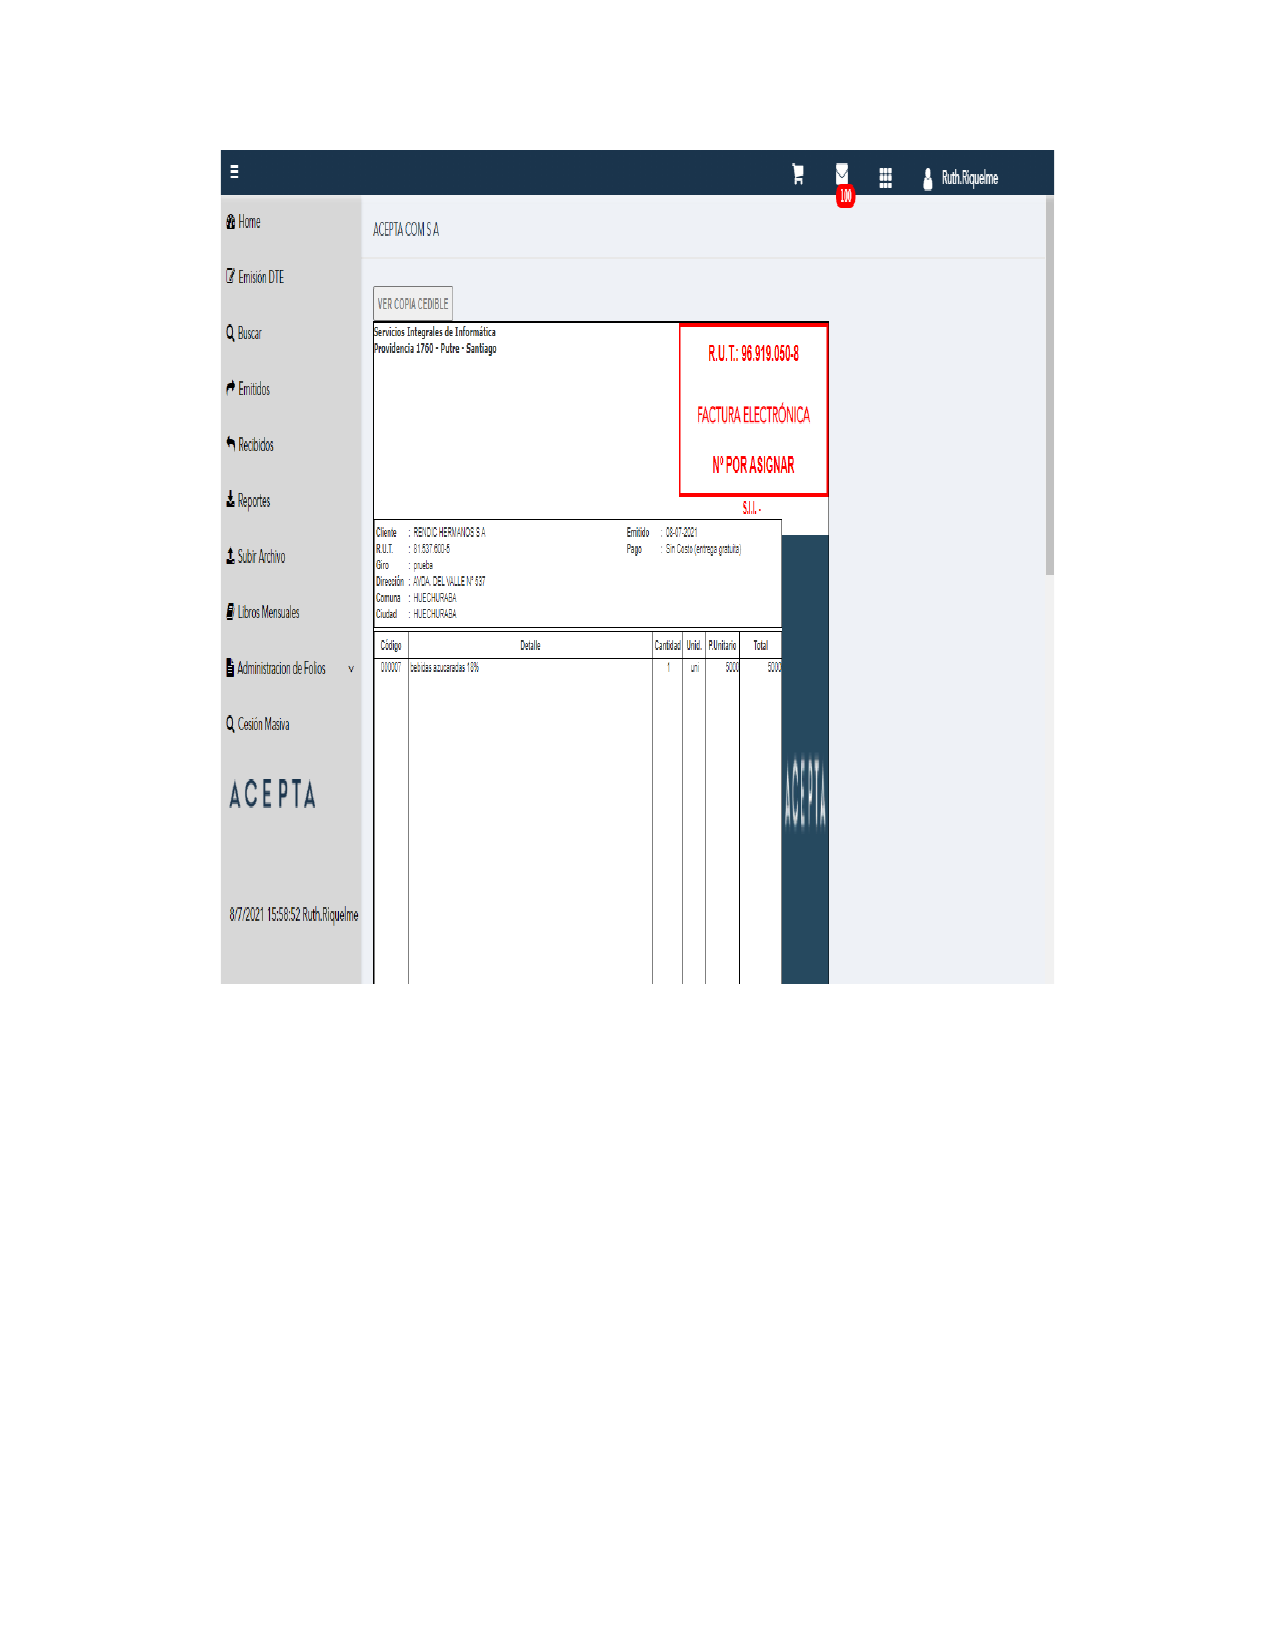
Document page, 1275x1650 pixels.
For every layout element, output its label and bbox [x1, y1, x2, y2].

picture [220, 184, 1055, 1018]
